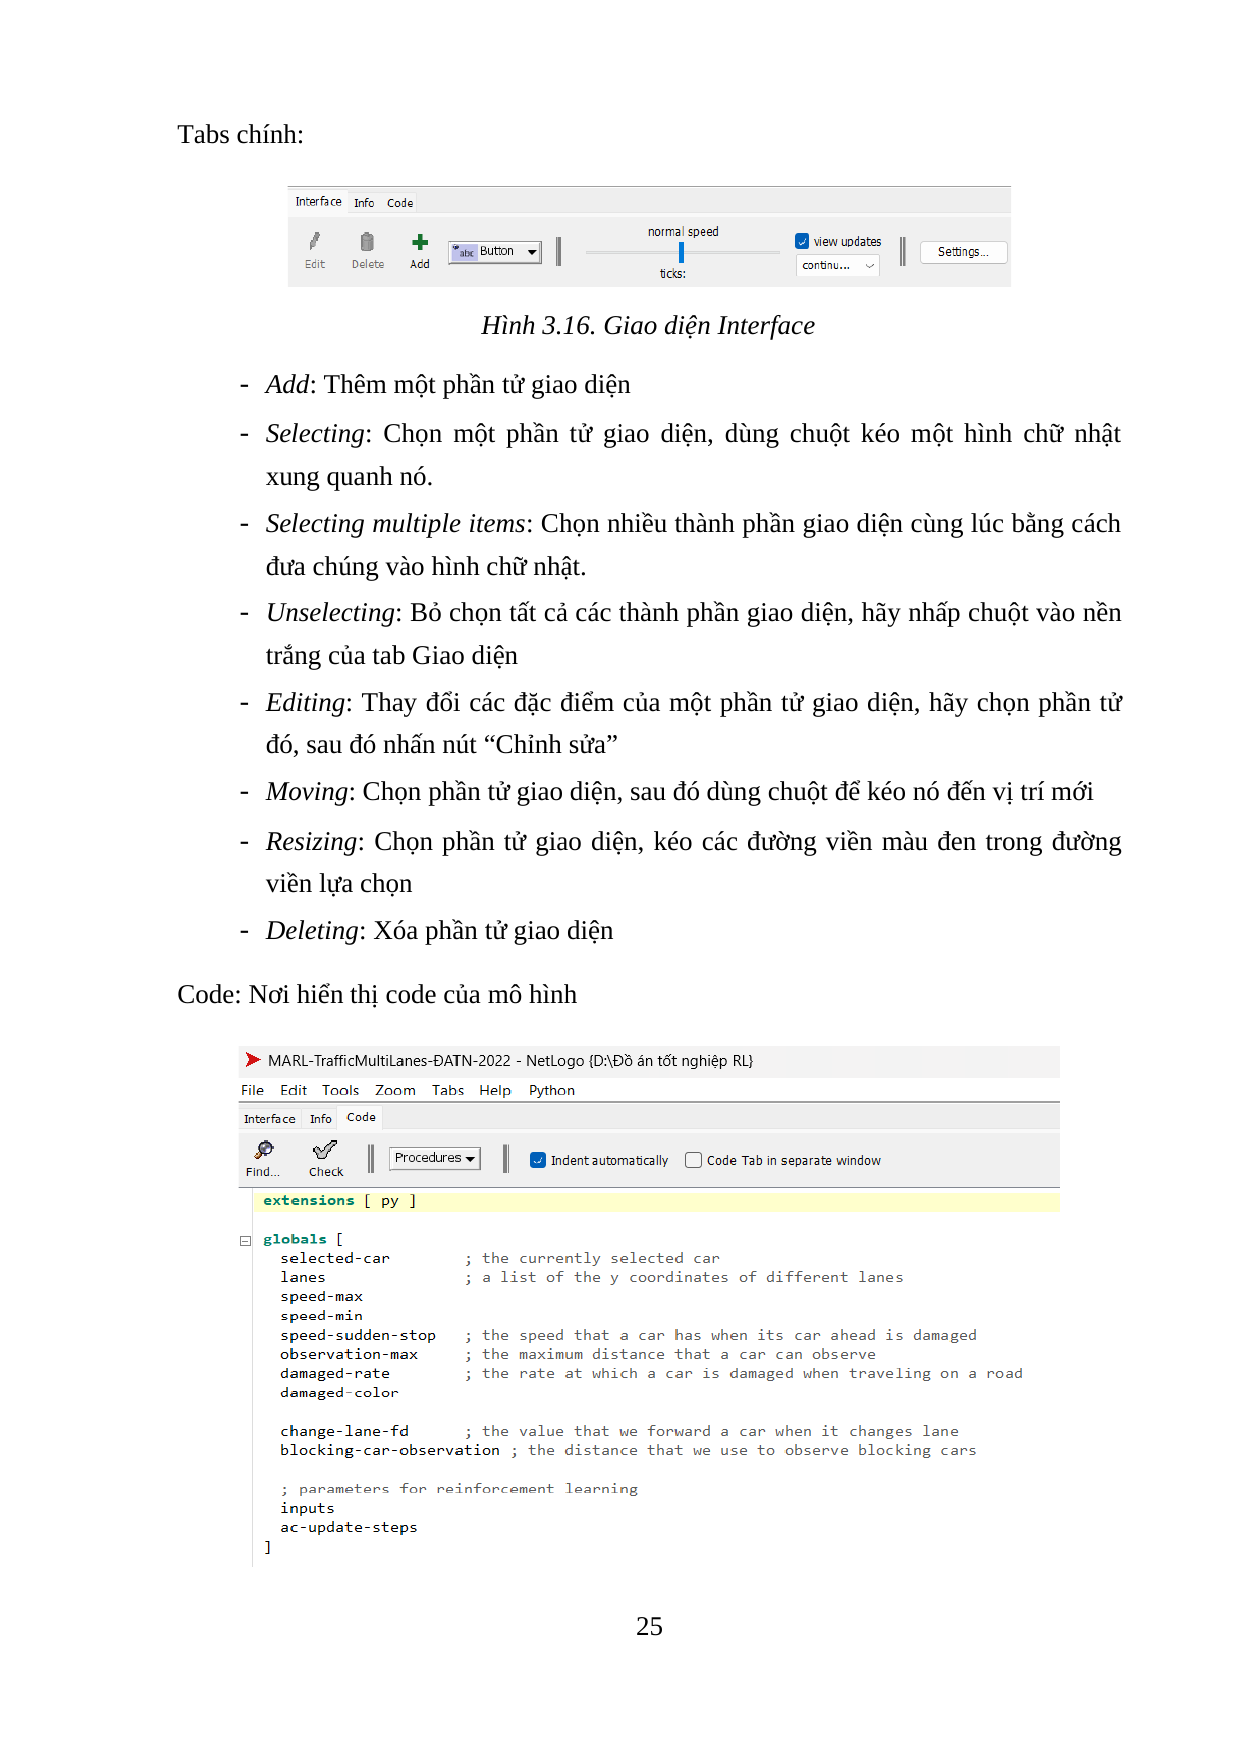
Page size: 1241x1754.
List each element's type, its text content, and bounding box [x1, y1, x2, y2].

text Moving: Chọn phần tử giao diện, sau đó dùng chuột để kéo nó đến vị trí mới [236, 775, 1122, 808]
picture [287, 186, 1012, 287]
text Editing: Thay đổi các đặc điểm của một phần tử giao diện, hãy chọn phần tử đó, sau đó nhấn nút “Chỉnh sửa” [236, 686, 1122, 759]
text Resizing: Chọn phần tử giao diện, kéo các đường viền màu đen trong đường viền lựa chọn [236, 825, 1122, 899]
text Add: Thêm một phần tử giao diện [236, 368, 1122, 401]
text Unselecting: Bỏ chọn tất cả các thành phần giao diện, hãy nhấp chuột vào nền trắng của tab Giao diện [236, 596, 1122, 670]
text Code: Nơi hiển thị code của mô hình [177, 978, 1122, 1009]
text Deleting: Xóa phần tử giao diện [236, 914, 1122, 948]
picture [238, 1046, 1060, 1567]
text Tabs chính: [177, 118, 1122, 150]
text Selecting multiple items: Chọn nhiều thành phần giao diện cùng lúc bằng cách đưa chúng vào hình chữ nhật. [236, 507, 1122, 581]
text Selecting: Chọn một phần tử giao diện, dùng chuột kéo một hình chữ nhật xung quanh nó. [236, 418, 1122, 491]
